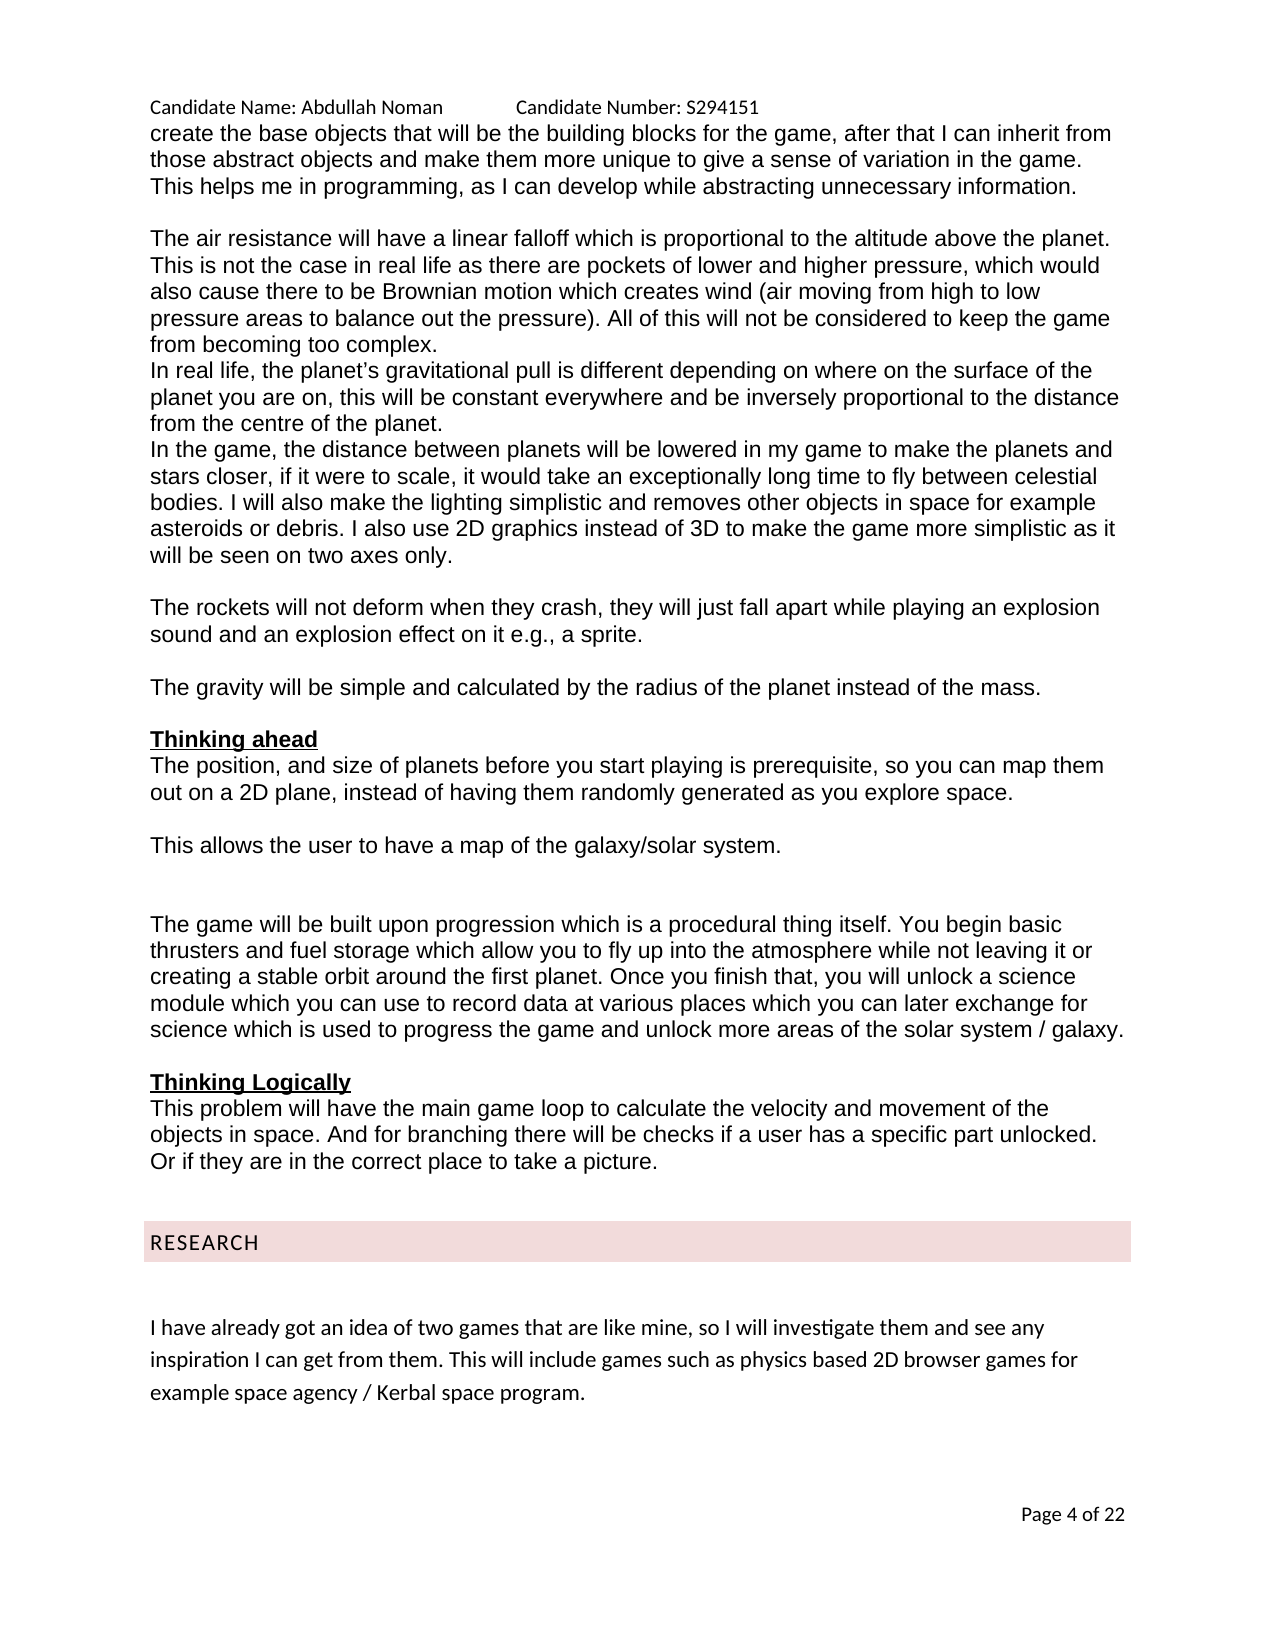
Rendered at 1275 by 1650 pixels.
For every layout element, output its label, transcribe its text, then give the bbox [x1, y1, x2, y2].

text The air resistance will have a linear falloff which is proportional to the altitude above the planet. [150, 225, 1125, 252]
text The gravity will be simple and calculated by the radius of the planet instead of the mass. [150, 673, 1125, 700]
text I have already got an idea of two games that are like mine, so I will investigate them and see any inspiration I can get from them. This will include games such as physics based 2D browser games for example space agency / Kerbal space program. [150, 1313, 1125, 1406]
text Thinking ahead [150, 726, 1125, 752]
text This allows the user to have a map of the galaxy/solar system. [150, 832, 1125, 858]
text This helps me in programming, as I can develop while abstracting unnecessary information. [150, 173, 1125, 199]
text Thinking Logically [150, 1069, 1125, 1095]
text In the game, the distance between planets will be lowered in my game to make the planets and stars closer, if it were to scale, it would take an exceptionally long time to fly between celestial bodies. I will also make the lighting simplistic and removes other objects in space for example asteroids or debris. I also use 2D graphics instead of 3D to make the game more simplistic as it will be seen on two axes only. [150, 436, 1125, 568]
text The rockets will not deform when they crash, they will just fall apart while playing an explosion sound and an explosion effect on it e.g., a sprite. [150, 594, 1125, 647]
text In real life, the planet’s gravitational pull is different depending on where on the surface of the planet you are on, this will be constant everywhere and be inversely proportional to the distance from the centre of the planet. [150, 357, 1125, 436]
text This problem will have the main game loop to calculate the velocity and movement of the objects in space. And for branching there will be checks if a user has a specific part unlocked. Or if they are in the correct place to take a picture. [150, 1095, 1125, 1174]
text The position, and size of planets before you start playing is prerequisite, so you can map them out on a 2D plane, instead of having them randomly generated as you explore space. [150, 752, 1125, 805]
subtitle Research [150, 1228, 1125, 1256]
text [150, 120, 1125, 173]
text This is not the case in real life as there are pockets of lower and higher pressure, which would also cause there to be Brownian motion which creates wind (air moving from high to low pressure areas to balance out the pressure). All of this will not be considered to keep the game from becoming too complex. [150, 252, 1125, 357]
text The game will be built upon progression which is a procedural thing itself. You begin basic thrusters and fuel storage which allow you to fly up into the atmosphere while not leaving it or creating a stable orbit around the first planet. Once you finish that, you will unlock a science module which you can use to record data at various places which you can later exchange for science which is used to progress the game and unlock more areas of the solar system / galaxy. [150, 911, 1125, 1042]
